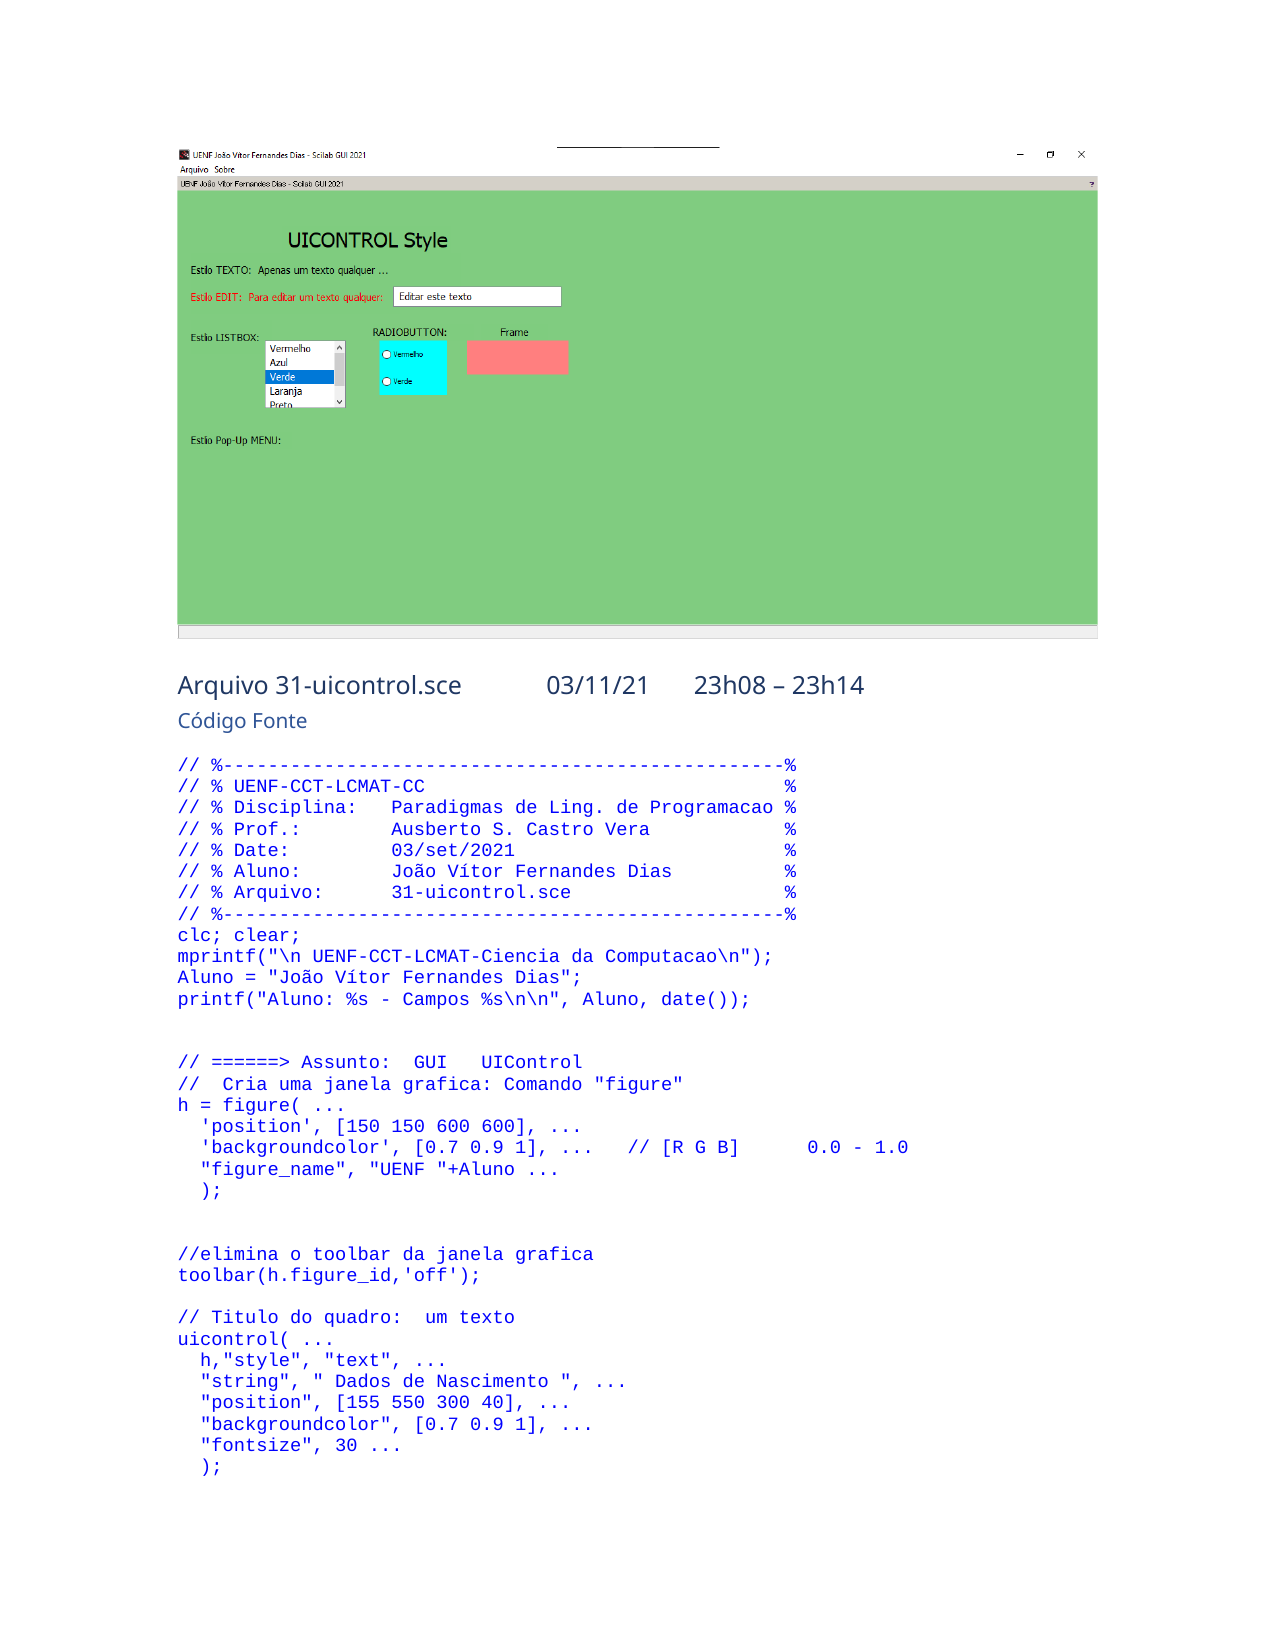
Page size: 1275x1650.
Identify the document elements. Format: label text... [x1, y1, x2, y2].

text ); [177, 1181, 1098, 1202]
text 'position', [150 150 600 600], ... [177, 1117, 1098, 1138]
text "fontsize", 30 ... [177, 1436, 1098, 1457]
text // % Arquivo: 31-uicontrol.sce % [177, 883, 1098, 904]
text printf("Aluno: %s - Campos %s\n\n", Aluno, date()); [177, 989, 1098, 1011]
text //elimina o toolbar da janela grafica [177, 1244, 1098, 1266]
text 'backgroundcolor', [0.7 0.9 1], ... // [R G B] 0.0 - 1.0 [177, 1138, 1098, 1159]
subtitle Arquivo 31-uicontrol.sce 03/11/21 23h08 – 23h14 [177, 668, 1098, 702]
text ); [177, 1457, 1098, 1478]
text // % Aluno: João Vítor Fernandes Dias % [177, 862, 1098, 883]
text "figure_name", "UENF "+Aluno ... [177, 1159, 1098, 1181]
text // %--------------------------------------------------% [177, 756, 1098, 777]
text "string", " Dados de Nascimento ", ... [177, 1372, 1098, 1393]
text // % Date: 03/set/2021 % [177, 841, 1098, 862]
text // ======> Assunto: GUI UIControl [177, 1053, 1098, 1074]
text h,"style", "text", ... [177, 1351, 1098, 1372]
picture [177, 147, 1098, 639]
text // %--------------------------------------------------% [177, 904, 1098, 926]
subtitle Código Fonte [177, 706, 1098, 734]
text // % Disciplina: Paradigmas de Ling. de Programacao % [177, 798, 1098, 819]
text "backgroundcolor", [0.7 0.9 1], ... [177, 1414, 1098, 1436]
text h = figure( ... [177, 1096, 1098, 1117]
text // Cria uma janela grafica: Comando "figure" [177, 1074, 1098, 1096]
text "position", [155 550 300 40], ... [177, 1393, 1098, 1414]
text uicontrol( ... [177, 1329, 1098, 1351]
text // % UENF-CCT-LCMAT-CC % [177, 777, 1098, 798]
text // % Prof.: Ausberto S. Castro Vera % [177, 819, 1098, 841]
text toolbar(h.figure_id,'off'); [177, 1266, 1098, 1287]
text // Titulo do quadro: um texto [177, 1308, 1098, 1329]
text clc; clear; [177, 926, 1098, 947]
text mprintf("\n UENF-CCT-LCMAT-Ciencia da Computacao\n"); [177, 947, 1098, 968]
text Aluno = "João Vítor Fernandes Dias"; [177, 968, 1098, 989]
